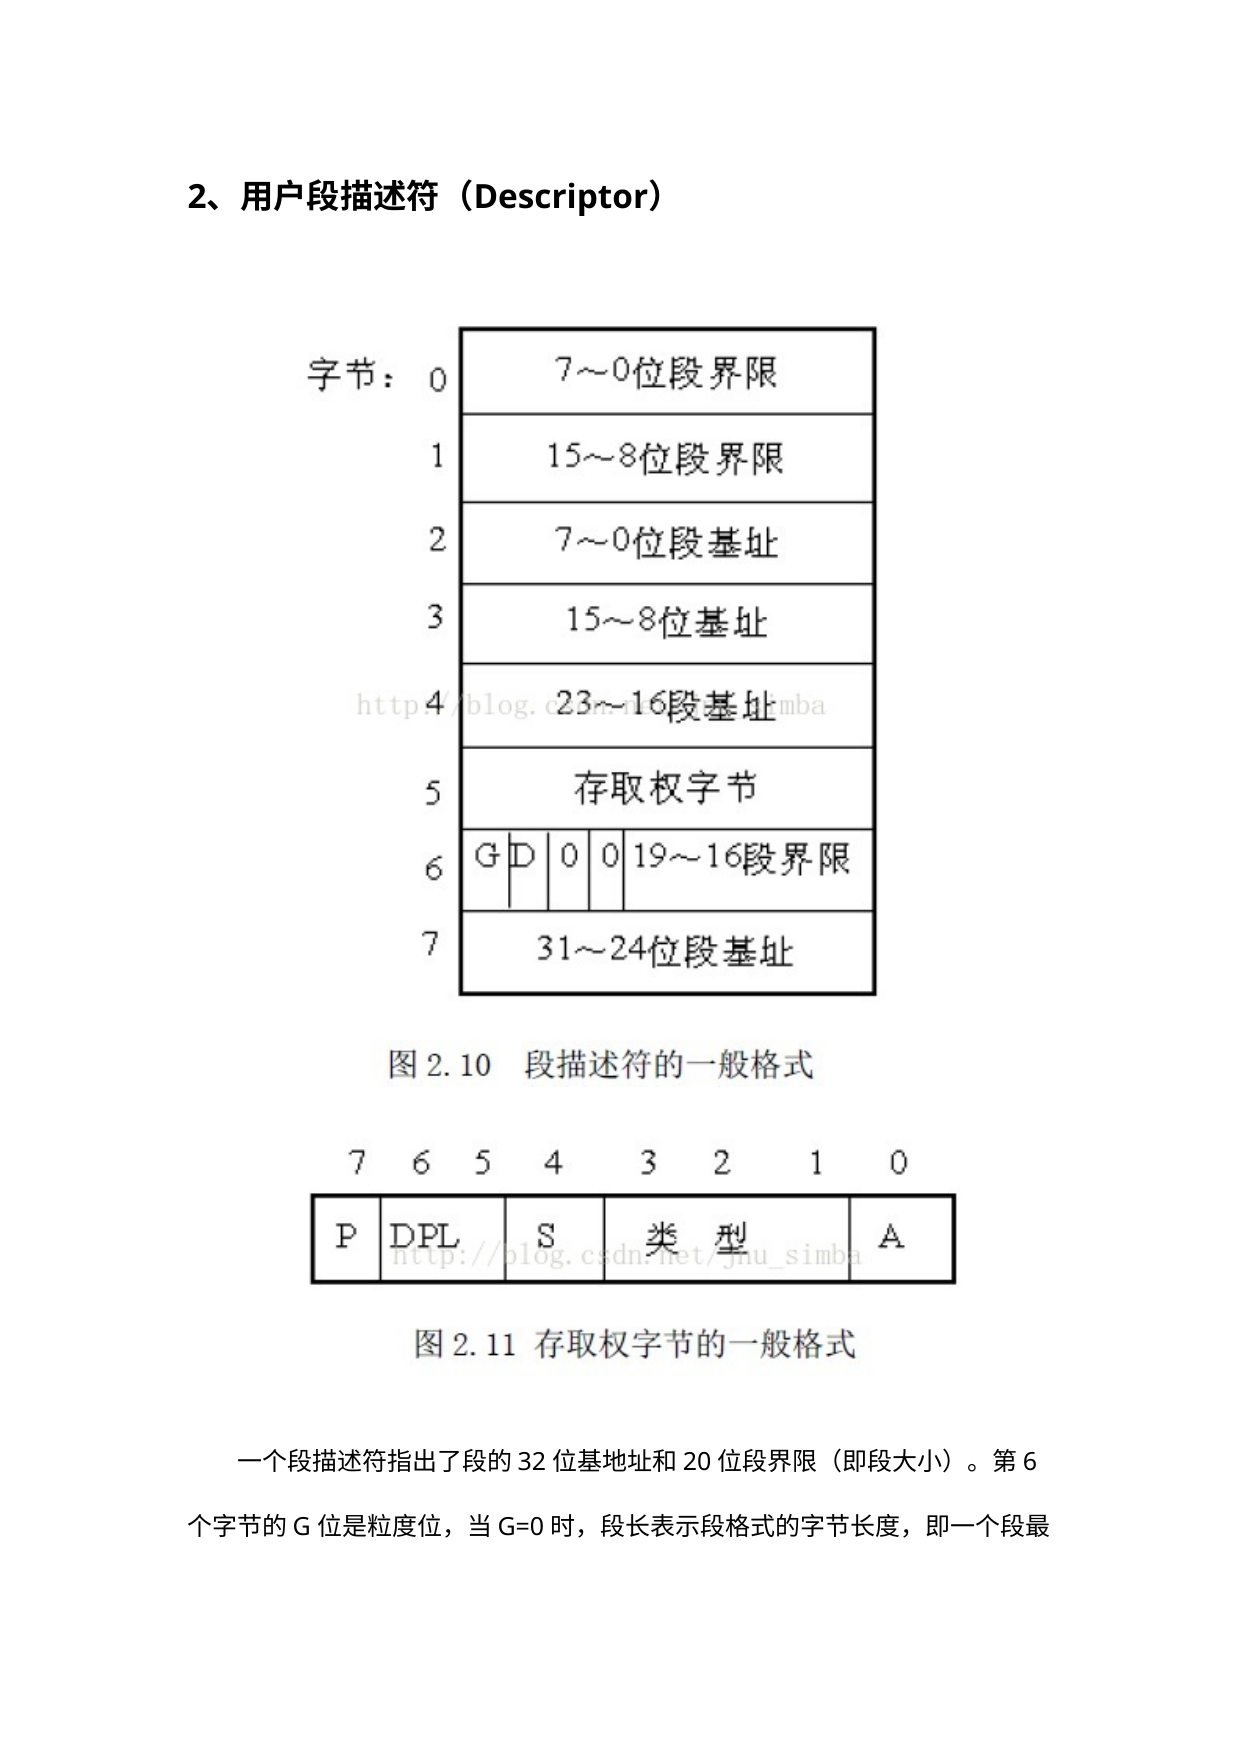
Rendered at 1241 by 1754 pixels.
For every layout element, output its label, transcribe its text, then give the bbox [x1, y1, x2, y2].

picture [247, 289, 908, 1087]
subtitle 2、用户段描述符（Descriptor） [187, 162, 1053, 227]
picture [247, 1101, 980, 1376]
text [187, 1427, 1053, 1557]
